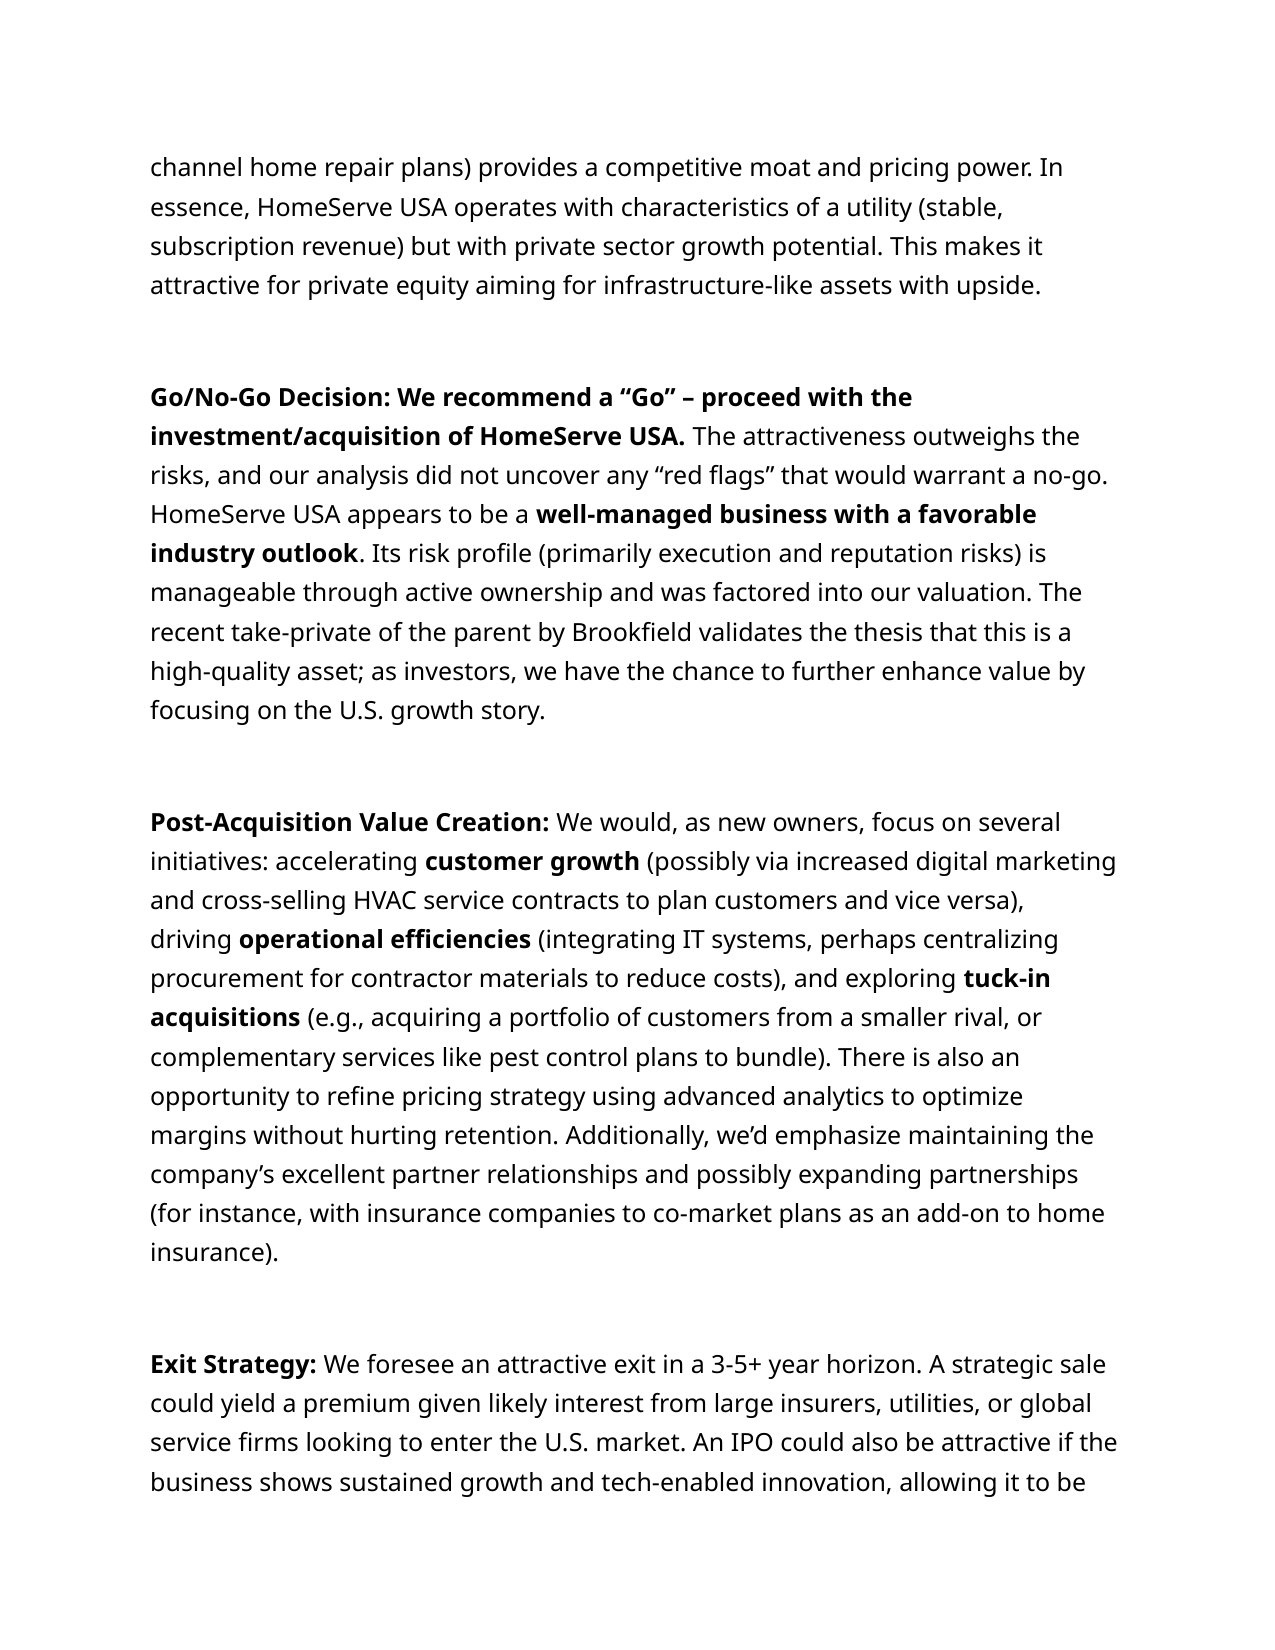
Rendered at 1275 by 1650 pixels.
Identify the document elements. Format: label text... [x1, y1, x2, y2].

text Post-Acquisition Value Creation: We would, as new owners, focus on several initiatives: accelerating customer growth (possibly via increased digital marketing and cross-selling HVAC service contracts to plan customers and vice versa), driving operational efficiencies (integrating IT systems, perhaps centralizing procurement for contractor materials to reduce costs), and exploring tuck-in acquisitions (e.g., acquiring a portfolio of customers from a smaller rival, or complementary services like pest control plans to bundle). There is also an opportunity to refine pricing strategy using advanced analytics to optimize margins without hurting retention. Additionally, we’d emphasize maintaining the company’s excellent partner relationships and possibly expanding partnerships (for instance, with insurance companies to co-market plans as an add-on to home insurance). [150, 804, 1125, 1269]
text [150, 1347, 1125, 1498]
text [150, 150, 1125, 302]
text Go/No-Go Decision: We recommend a “Go” – proceed with the investment/acquisition of HomeServe USA. The attractiveness outweighs the risks, and our analysis did not uncover any “red flags” that would warrant a no-go. HomeServe USA appears to be a well-managed business with a favorable industry outlook. Its risk profile (primarily execution and reputation risks) is manageable through active ownership and was factored into our valuation. The recent take-private of the parent by Brookfield validates the thesis that this is a high-quality asset; as investors, we have the chance to further enhance value by focusing on the U.S. growth story. [150, 379, 1125, 727]
